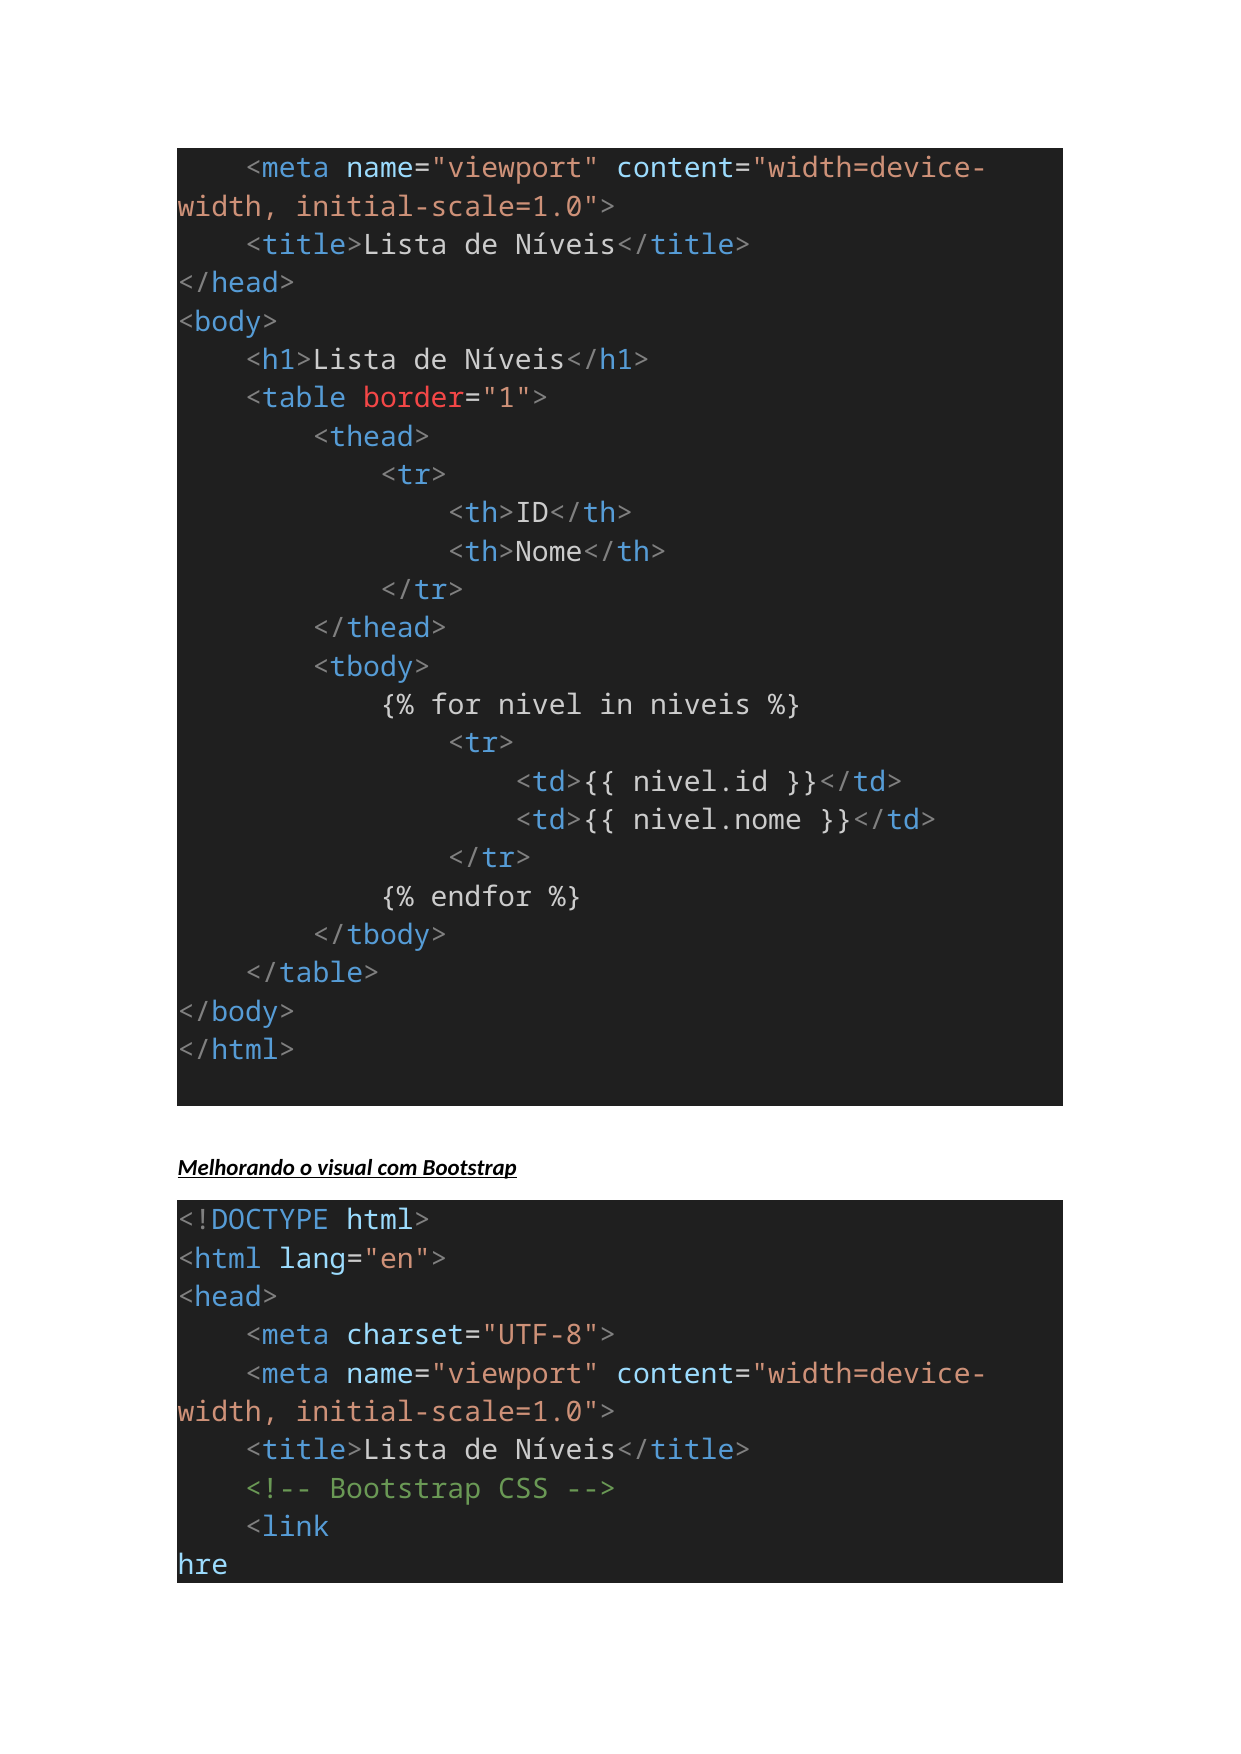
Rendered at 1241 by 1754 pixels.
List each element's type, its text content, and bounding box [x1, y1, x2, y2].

text </tr> [177, 838, 1063, 876]
text Melhorando o visual com Bootstrap [177, 1153, 1063, 1181]
text </thead> [177, 608, 1063, 646]
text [177, 1506, 1063, 1583]
text <tr> [177, 454, 1063, 493]
text <meta name="viewport" content="width=device-width, initial-scale=1.0"> [177, 1353, 1063, 1430]
text <td>{{ nivel.id }}</td> [177, 761, 1063, 799]
text {% endfor %} [177, 876, 1063, 914]
text </table> [177, 953, 1063, 991]
text <html lang="en"> [177, 1238, 1063, 1276]
text <tbody> [177, 646, 1063, 684]
text </html> [177, 1029, 1063, 1068]
text <th>ID</th> [177, 493, 1063, 531]
text <td>{{ nivel.nome }}</td> [177, 799, 1063, 838]
text <body> [177, 301, 1063, 339]
text </tbody> [177, 914, 1063, 953]
text <head> [177, 1276, 1063, 1315]
text <tr> [177, 723, 1063, 761]
text </body> [177, 991, 1063, 1029]
text </head> [177, 263, 1063, 301]
text {% for nivel in niveis %} [177, 684, 1063, 723]
text <!-- Bootstrap CSS --> [177, 1468, 1063, 1506]
text <th>Nome</th> [177, 531, 1063, 569]
text <thead> [177, 416, 1063, 454]
text <title>Lista de Níveis</title> [177, 224, 1063, 263]
text <!DOCTYPE html> [177, 1200, 1063, 1238]
text <table border="1"> [177, 378, 1063, 416]
text <title>Lista de Níveis</title> [177, 1430, 1063, 1468]
text <h1>Lista de Níveis</h1> [177, 339, 1063, 378]
text <meta charset="UTF-8"> [177, 1315, 1063, 1353]
text </tr> [177, 569, 1063, 608]
text <meta name="viewport" content="width=device-width, initial-scale=1.0"> [177, 148, 1063, 224]
